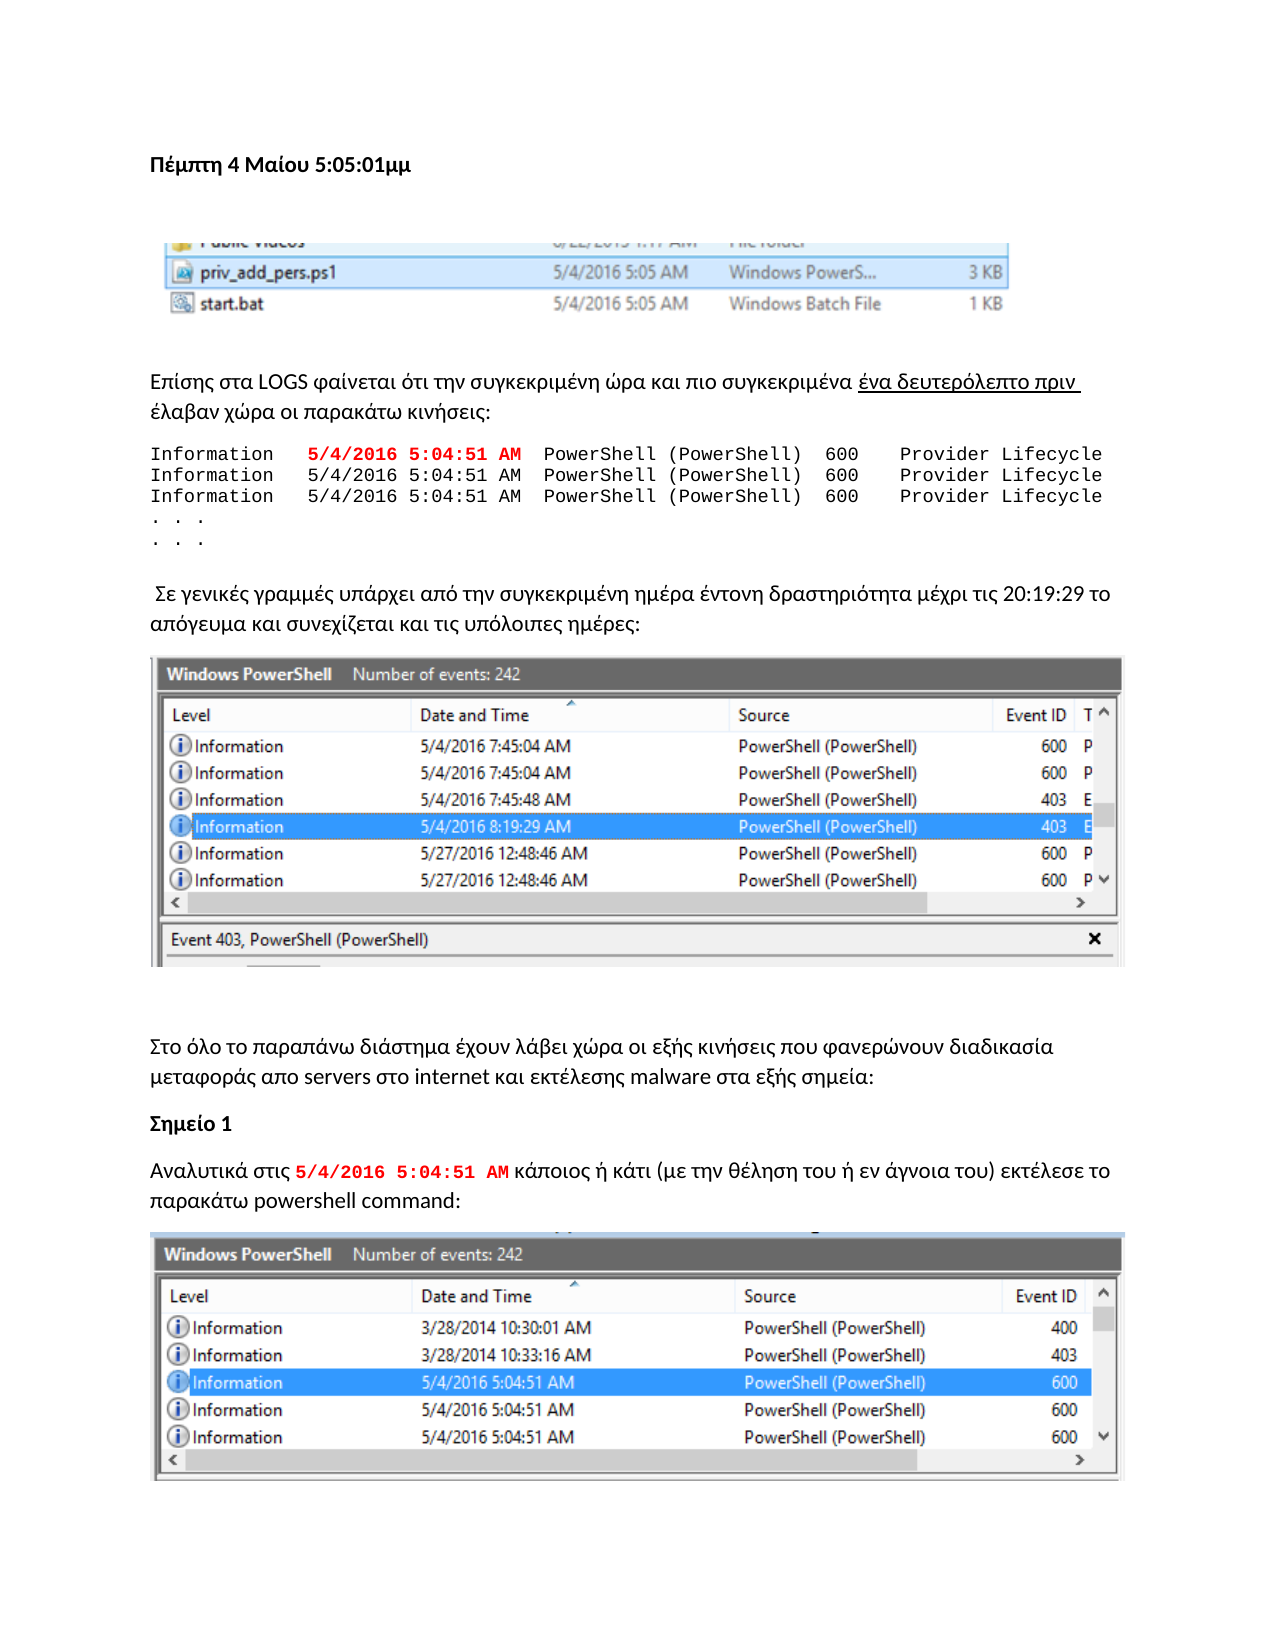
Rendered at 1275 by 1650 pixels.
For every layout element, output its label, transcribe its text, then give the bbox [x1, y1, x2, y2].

picture [155, 243, 1056, 349]
picture [150, 1232, 1125, 1481]
text Στο όλο το παραπάνω διάστημα έχουν λάβει χώρα οι εξής κινήσεις που φανερώνουν διαδικασία μεταφοράς απο servers στο internet και εκτέλεσης malware στα εξής σημεία: [150, 1032, 1125, 1090]
text . . . [150, 529, 1125, 551]
text . . . [150, 508, 1125, 529]
text Πέμπτη 4 Μαίου 5:05:01μμ [150, 150, 1125, 178]
picture [150, 655, 1125, 967]
text Information 5/4/2016 5:04:51 AM PowerShell (PowerShell) 600 Provider Lifecycle [150, 444, 1125, 466]
text Σε γενικές γραμμές υπάρχει από την συγκεκριμένη ημέρα έντονη δραστηριότητα μέχρι τις 20:19:29 το απόγευμα και συνεχίζεται και τις υπόλοιπες ημέρες: [150, 579, 1125, 637]
text Σημείο 1 [150, 1109, 1125, 1137]
text Information 5/4/2016 5:04:51 AM PowerShell (PowerShell) 600 Provider Lifecycle [150, 487, 1125, 508]
text Επίσης στα LOGS φαίνεται ότι την συγκεκριμένη ώρα και πιο συγκεκριμένα ένα δευτερόλεπτο πριν έλαβαν χώρα οι παρακάτω κινήσεις: [150, 367, 1125, 426]
text Αναλυτικά στις 5/4/2016 5:04:51 AM κάποιος ή κάτι (με την θέληση του ή εν άγνοια του) εκτέλεσε το παρακάτω powershell command: [150, 1156, 1125, 1214]
text Information 5/4/2016 5:04:51 AM PowerShell (PowerShell) 600 Provider Lifecycle [150, 466, 1125, 487]
